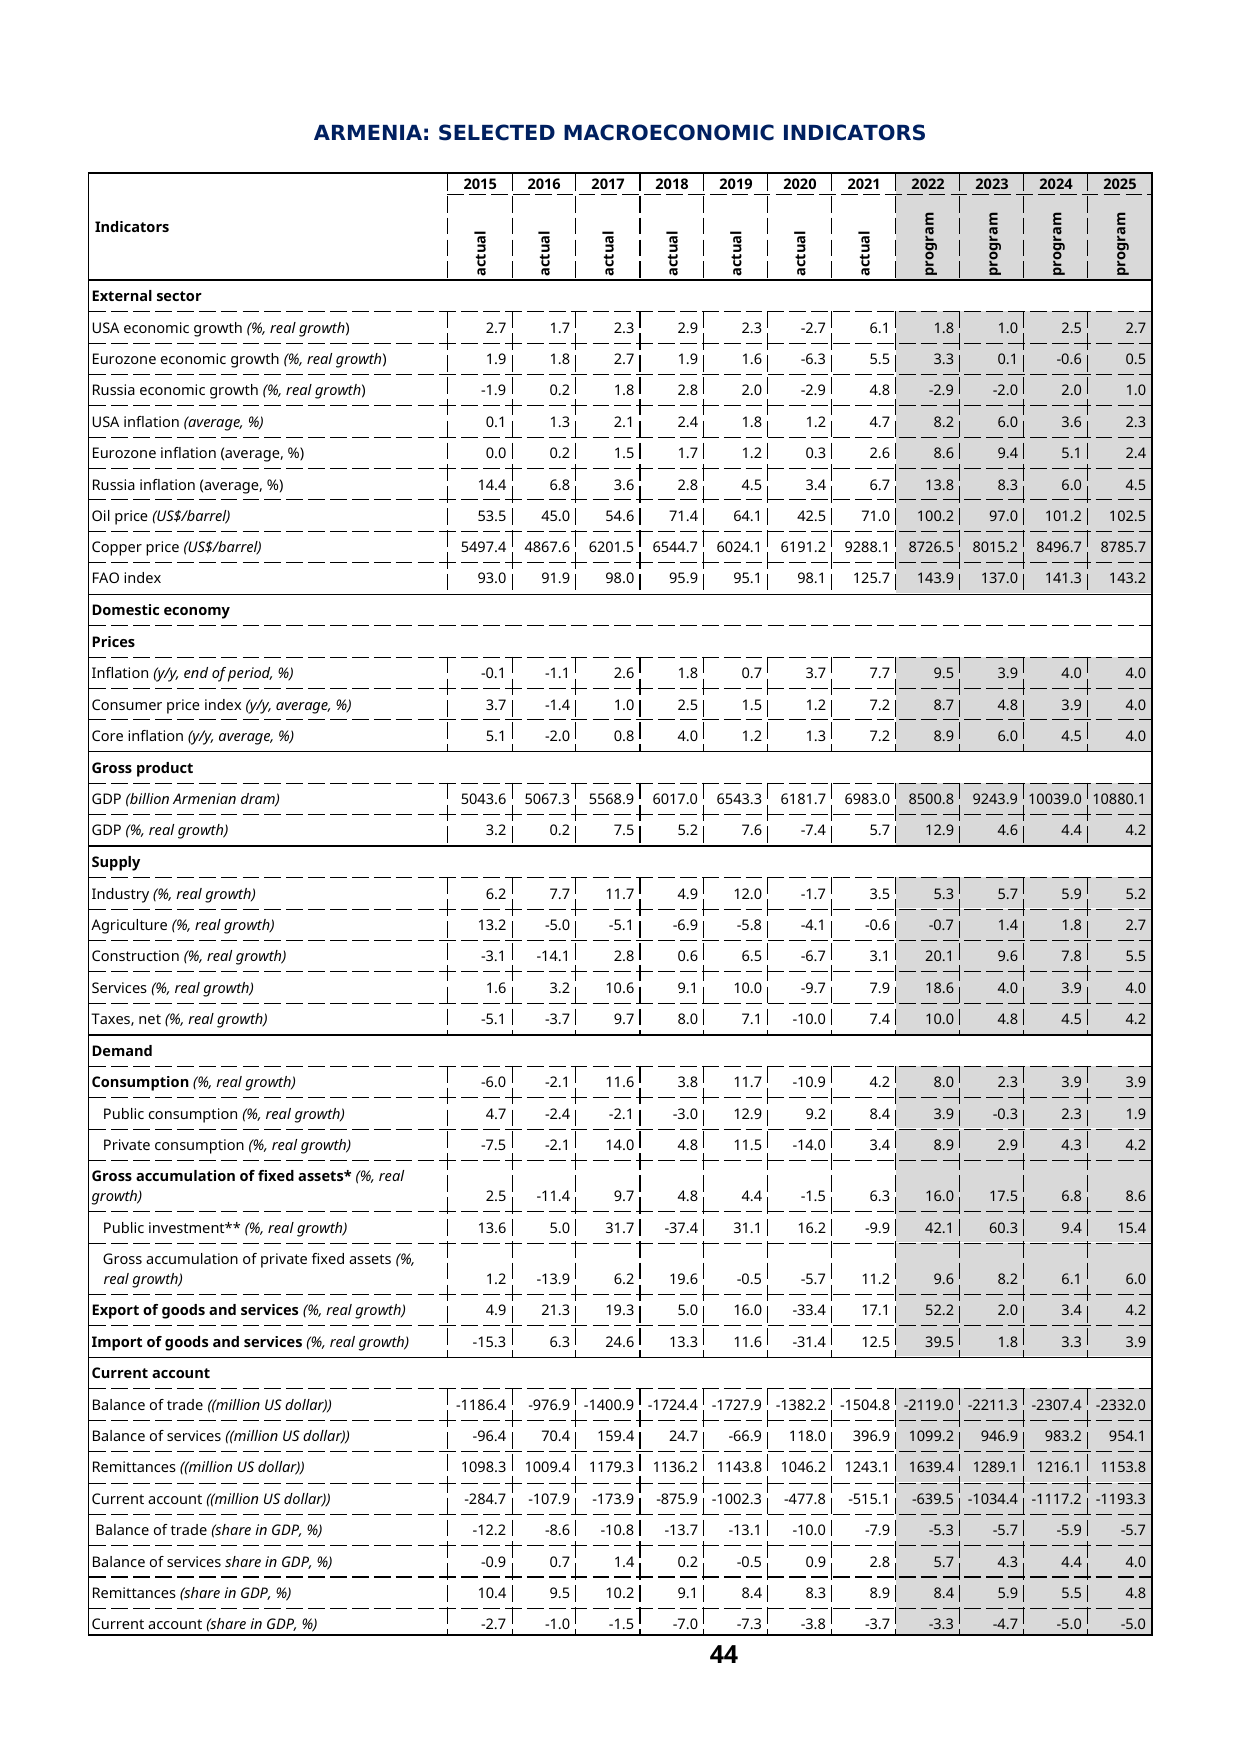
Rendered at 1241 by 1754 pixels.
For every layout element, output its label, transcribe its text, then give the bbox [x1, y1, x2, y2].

table_cell 1009.4 [512, 1451, 576, 1482]
table_cell 4.0 [1088, 719, 1151, 751]
table_cell Balance of services ((million US dollar)) [89, 1420, 448, 1451]
table_cell 6.1 [1024, 1243, 1088, 1294]
table_cell 6181.7 [768, 783, 832, 814]
table_cell -1504.8 [832, 1388, 896, 1420]
table_cell 14.4 [448, 468, 512, 499]
table_cell 5.2 [640, 814, 704, 845]
table_cell 5497.4 [448, 531, 512, 562]
table_cell 3.4 [768, 468, 832, 499]
table_cell FAO index [89, 562, 448, 593]
table_cell 4.2 [1088, 1294, 1151, 1325]
table_cell 1.6 [448, 971, 512, 1003]
table_cell -9.9 [832, 1211, 896, 1242]
table_cell 1.2 [704, 437, 768, 468]
table_cell 4.5 [1024, 1003, 1088, 1034]
table_cell 16.0 [896, 1160, 960, 1211]
table_cell 6.8 [1024, 1160, 1088, 1211]
table_cell 1.2 [704, 719, 768, 751]
table_cell 5.3 [896, 877, 960, 908]
table_cell 1.6 [704, 343, 768, 374]
table_cell 2.0 [704, 374, 768, 405]
table_cell 3.7 [768, 657, 832, 688]
table_cell 1.8 [1024, 909, 1088, 940]
table_cell 9.4 [960, 437, 1024, 468]
table_header 2019 [704, 174, 768, 194]
table_cell 3.9 [1024, 971, 1088, 1003]
table_cell 1.2 [768, 405, 832, 437]
table_cell 98.0 [576, 562, 640, 593]
table_cell 6024.1 [704, 531, 768, 562]
table_cell 4.0 [1024, 657, 1088, 688]
table_cell 4.4 [1024, 1545, 1088, 1576]
table_cell Export of goods and services (%, real growth) [89, 1294, 448, 1325]
table_cell -8.6 [512, 1514, 576, 1545]
table_cell 4.8 [640, 1160, 704, 1211]
table_cell Balance of trade ((million US dollar)) [89, 1388, 448, 1420]
table_header 2021 [832, 174, 896, 194]
table_cell 1.9 [448, 343, 512, 374]
table_cell 2.9 [960, 1129, 1024, 1160]
table_header 2023 [960, 174, 1024, 194]
table_cell -11.4 [512, 1160, 576, 1211]
table_cell 4.8 [832, 374, 896, 405]
table_cell 0.2 [512, 814, 576, 845]
table_cell 4.5 [704, 468, 768, 499]
table_cell 3.4 [1024, 1294, 1088, 1325]
table_cell 6.2 [576, 1243, 640, 1294]
table_cell -1117.2 [1024, 1483, 1088, 1514]
table_cell 143.9 [896, 562, 960, 593]
table_cell 1.4 [576, 1545, 640, 1576]
table_cell 5.7 [896, 1545, 960, 1576]
table_cell 1.2 [768, 688, 832, 719]
table_cell 3.9 [1088, 1325, 1151, 1356]
table_cell 4.8 [960, 1003, 1024, 1034]
table_cell 1.0 [576, 688, 640, 719]
table_cell 1289.1 [960, 1451, 1024, 1482]
table_cell -2.1 [512, 1129, 576, 1160]
table_cell 101.2 [1024, 499, 1088, 531]
table_cell 0.7 [704, 657, 768, 688]
table_cell 6201.5 [576, 531, 640, 562]
table_cell 1.9 [640, 343, 704, 374]
table_cell 0.0 [448, 437, 512, 468]
table_cell -15.3 [448, 1325, 512, 1356]
table_cell -6.3 [768, 343, 832, 374]
table_cell 6191.2 [768, 531, 832, 562]
table_cell 0.9 [768, 1545, 832, 1576]
table_cell 1046.2 [768, 1451, 832, 1482]
table_cell 4.0 [640, 719, 704, 751]
table_cell 2.8 [576, 940, 640, 971]
table_header 2018 [640, 174, 704, 194]
table_cell -13.7 [640, 1514, 704, 1545]
table_cell 1.9 [1088, 1097, 1151, 1128]
table_cell 4.0 [1088, 1545, 1151, 1576]
table_cell Gross accumulation of private fixed assets (%, real growth) [89, 1243, 448, 1294]
table_cell USA economic growth (%, real growth) [89, 311, 448, 343]
table_cell 18.6 [896, 971, 960, 1003]
table_cell -1727.9 [704, 1388, 768, 1420]
table_cell 8015.2 [960, 531, 1024, 562]
table_cell Industry (%, real growth) [89, 877, 448, 908]
table_cell 3.6 [1024, 405, 1088, 437]
table_cell -2119.0 [896, 1388, 960, 1420]
table_cell 983.2 [1024, 1420, 1088, 1451]
table_cell -7.9 [832, 1514, 896, 1545]
table_cell 0.7 [512, 1545, 576, 1576]
table_cell Supply [89, 847, 1151, 877]
table_cell 4.9 [448, 1294, 512, 1325]
table_cell 8.0 [896, 1066, 960, 1097]
table_cell Remittances ((million US dollar)) [89, 1451, 448, 1482]
table_cell 20.1 [896, 940, 960, 971]
table_cell 7.6 [704, 814, 768, 845]
table_cell -13.1 [704, 1514, 768, 1545]
table_cell 5.9 [960, 1576, 1024, 1608]
table_cell 45.0 [512, 499, 576, 531]
table_cell 8.2 [960, 1243, 1024, 1294]
table_cell 6017.0 [640, 783, 704, 814]
table_cell 9.5 [512, 1576, 576, 1608]
table_cell 5.2 [1088, 877, 1151, 908]
table_cell -3.3 [896, 1608, 960, 1634]
table_cell 7.9 [832, 971, 896, 1003]
table_cell 52.2 [896, 1294, 960, 1325]
table_cell 1143.8 [704, 1451, 768, 1482]
table_cell 12.9 [896, 814, 960, 845]
table_cell 8.2 [896, 405, 960, 437]
table_cell -1400.9 [576, 1388, 640, 1420]
table_cell -3.7 [512, 1003, 576, 1034]
table_cell 24.6 [576, 1325, 640, 1356]
table_cell 2.1 [576, 405, 640, 437]
table_cell -31.4 [768, 1325, 832, 1356]
table_cell 0.6 [640, 940, 704, 971]
table_cell 7.7 [832, 657, 896, 688]
table_cell 143.2 [1088, 562, 1151, 593]
table_cell 24.7 [640, 1420, 704, 1451]
table_cell 0.3 [768, 437, 832, 468]
table_cell 9.1 [640, 1576, 704, 1608]
table_cell 9.5 [896, 657, 960, 688]
table_cell actual [832, 194, 896, 279]
table_cell 8.9 [896, 719, 960, 751]
table_cell -1.5 [576, 1608, 640, 1634]
table_cell 13.6 [448, 1211, 512, 1242]
table_cell 4.9 [640, 877, 704, 908]
table_cell 3.1 [832, 940, 896, 971]
table_cell 2.5 [1024, 311, 1088, 343]
table_cell 0.1 [960, 343, 1024, 374]
table_cell 12.5 [832, 1325, 896, 1356]
table_cell 10.2 [576, 1576, 640, 1608]
table_cell 4.8 [640, 1129, 704, 1160]
table_cell 2.0 [1024, 374, 1088, 405]
table_cell 2.7 [448, 311, 512, 343]
table_cell 93.0 [448, 562, 512, 593]
table_cell 21.3 [512, 1294, 576, 1325]
table_cell 125.7 [832, 562, 896, 593]
table_cell 1.3 [512, 405, 576, 437]
table_cell -2.0 [960, 374, 1024, 405]
table_cell 19.6 [640, 1243, 704, 1294]
table_cell 6.0 [960, 719, 1024, 751]
table_cell Eurozone inflation (average, %) [89, 437, 448, 468]
table_cell 13.2 [448, 909, 512, 940]
table_cell 7.4 [832, 1003, 896, 1034]
table_cell 4.8 [1088, 1576, 1151, 1608]
table_cell Balance of trade (share in GDP, %) [89, 1514, 448, 1545]
table_cell 11.5 [704, 1129, 768, 1160]
text ARMENIA: SELECTED MACROECONOMIC INDICATORS [89, 118, 1152, 145]
table_cell 3.2 [512, 971, 576, 1003]
table_cell 5.0 [640, 1294, 704, 1325]
table_cell GDP (%, real growth) [89, 814, 448, 845]
table_cell 0.2 [512, 437, 576, 468]
table_cell 5.0 [512, 1211, 576, 1242]
table_cell -639.5 [896, 1483, 960, 1514]
table_cell 1.0 [1088, 374, 1151, 405]
table_cell actual [768, 194, 832, 279]
table_cell -10.9 [768, 1066, 832, 1097]
table_cell 8.3 [768, 1576, 832, 1608]
table_cell 39.5 [896, 1325, 960, 1356]
table_cell -2.0 [512, 719, 576, 751]
table_cell -1.7 [768, 877, 832, 908]
table_cell 1136.2 [640, 1451, 704, 1482]
table_cell 3.6 [576, 468, 640, 499]
table_cell 6544.7 [640, 531, 704, 562]
table_cell Consumption (%, real growth) [89, 1066, 448, 1097]
table_cell 0.2 [512, 374, 576, 405]
table_cell 10039.0 [1024, 783, 1088, 814]
table_cell 4.0 [1088, 971, 1151, 1003]
table_cell -0.9 [448, 1545, 512, 1576]
table_cell 64.1 [704, 499, 768, 531]
table_cell 11.6 [704, 1325, 768, 1356]
table_cell 9.7 [576, 1003, 640, 1034]
table_cell 10.4 [448, 1576, 512, 1608]
table_cell GDP (billion Armenian dram) [89, 783, 448, 814]
table_cell 10880.1 [1088, 783, 1151, 814]
table_cell 1639.4 [896, 1451, 960, 1482]
table_cell 1.8 [896, 311, 960, 343]
table_cell 60.3 [960, 1211, 1024, 1242]
table_cell 4.0 [960, 971, 1024, 1003]
table_cell -2.7 [448, 1608, 512, 1634]
table_cell 7.1 [704, 1003, 768, 1034]
table_cell 4.4 [1024, 814, 1088, 845]
table_cell 91.9 [512, 562, 576, 593]
table_cell -0.1 [448, 657, 512, 688]
table_cell 2.6 [576, 657, 640, 688]
table_cell Domestic economy [89, 595, 1151, 625]
table_cell 100.2 [896, 499, 960, 531]
table_cell 1.4 [960, 909, 1024, 940]
table_cell 5.1 [448, 719, 512, 751]
table_cell 2.5 [448, 1160, 512, 1211]
table_cell 3.9 [1024, 1066, 1088, 1097]
table_cell 8496.7 [1024, 531, 1088, 562]
table_cell 13.8 [896, 468, 960, 499]
table_cell actual [512, 194, 576, 279]
table_cell 16.2 [768, 1211, 832, 1242]
table_cell -96.4 [448, 1420, 512, 1451]
table_cell 97.0 [960, 499, 1024, 531]
table_cell 1243.1 [832, 1451, 896, 1482]
table_cell -0.5 [704, 1545, 768, 1576]
table_cell 2.3 [1088, 405, 1151, 437]
table_cell -0.7 [896, 909, 960, 940]
table_cell Current account ((million US dollar)) [89, 1483, 448, 1514]
table_cell 4.7 [448, 1097, 512, 1128]
table_header Indicators [89, 174, 448, 279]
table_cell 71.4 [640, 499, 704, 531]
table_cell 8.3 [960, 468, 1024, 499]
table_cell 10.0 [896, 1003, 960, 1034]
table_cell 3.9 [1024, 688, 1088, 719]
table_header 2024 [1024, 174, 1088, 194]
table_cell -2.9 [768, 374, 832, 405]
table_cell 3.9 [960, 657, 1024, 688]
table_cell -1002.3 [704, 1483, 768, 1514]
table_cell 10.0 [704, 971, 768, 1003]
table_cell 2.8 [832, 1545, 896, 1576]
table_cell 4.6 [960, 814, 1024, 845]
table_cell 2.0 [960, 1294, 1024, 1325]
table_cell Copper price (US$/barrel) [89, 531, 448, 562]
table_cell -5.0 [512, 909, 576, 940]
table_cell 1179.3 [576, 1451, 640, 1482]
table_cell 396.9 [832, 1420, 896, 1451]
table_cell 6.0 [1024, 468, 1088, 499]
table_cell -5.3 [896, 1514, 960, 1545]
table_cell 42.1 [896, 1211, 960, 1242]
table_cell 1098.3 [448, 1451, 512, 1482]
table_cell 7.2 [832, 688, 896, 719]
table_cell 4.2 [1088, 814, 1151, 845]
table_cell 1.8 [512, 343, 576, 374]
table_cell 6.3 [832, 1160, 896, 1211]
table_cell -7.0 [640, 1608, 704, 1634]
table_cell -4.7 [960, 1608, 1024, 1634]
table_cell 2.7 [1088, 909, 1151, 940]
table_cell -515.1 [832, 1483, 896, 1514]
table_cell -5.7 [768, 1243, 832, 1294]
table_cell -1034.4 [960, 1483, 1024, 1514]
table_cell 7.7 [512, 877, 576, 908]
table_cell -0.6 [1024, 343, 1088, 374]
table_cell -5.8 [704, 909, 768, 940]
table_cell 6.7 [832, 468, 896, 499]
table_cell -1.0 [512, 1608, 576, 1634]
table_cell -875.9 [640, 1483, 704, 1514]
table_cell 8726.5 [896, 531, 960, 562]
table_cell 8.9 [896, 1129, 960, 1160]
table_cell 11.7 [704, 1066, 768, 1097]
table_cell -7.4 [768, 814, 832, 845]
table_cell 11.2 [832, 1243, 896, 1294]
table_cell 137.0 [960, 562, 1024, 593]
table_cell 19.3 [576, 1294, 640, 1325]
table_cell Agriculture (%, real growth) [89, 909, 448, 940]
table_cell 2.3 [704, 311, 768, 343]
table_cell Gross accumulation of fixed assets* (%, real growth) [89, 1160, 448, 1211]
table_cell 54.6 [576, 499, 640, 531]
table_cell 1.8 [640, 657, 704, 688]
table_header 2016 [512, 174, 576, 194]
table_cell 2.7 [576, 343, 640, 374]
table_cell 1099.2 [896, 1420, 960, 1451]
table_cell Import of goods and services (%, real growth) [89, 1325, 448, 1356]
table_cell 6.3 [512, 1325, 576, 1356]
table_cell 4.2 [1088, 1129, 1151, 1160]
table_cell 6.2 [448, 877, 512, 908]
table_cell 9.1 [640, 971, 704, 1003]
table_cell -2.9 [896, 374, 960, 405]
table_cell 95.1 [704, 562, 768, 593]
table_cell -2332.0 [1088, 1388, 1151, 1420]
table_cell 2.3 [1024, 1097, 1088, 1128]
table_cell -13.9 [512, 1243, 576, 1294]
table_cell 4.0 [1088, 688, 1151, 719]
table_cell -7.5 [448, 1129, 512, 1160]
table_cell 4.8 [960, 688, 1024, 719]
table_cell 4.7 [832, 405, 896, 437]
table_header 2017 [576, 174, 640, 194]
table_cell 17.1 [832, 1294, 896, 1325]
table_cell -2.4 [512, 1097, 576, 1128]
table_cell 4.3 [960, 1545, 1024, 1576]
table_cell 7.2 [832, 719, 896, 751]
table_cell 1.5 [704, 688, 768, 719]
table_cell 8.4 [832, 1097, 896, 1128]
table_cell 946.9 [960, 1420, 1024, 1451]
table_cell -2211.3 [960, 1388, 1024, 1420]
table_cell -10.0 [768, 1003, 832, 1034]
table_cell 5.5 [1024, 1576, 1088, 1608]
table_cell -1186.4 [448, 1388, 512, 1420]
table_cell 0.5 [1088, 343, 1151, 374]
table_cell 16.0 [704, 1294, 768, 1325]
table_cell -5.7 [960, 1514, 1024, 1545]
table_cell 8.0 [640, 1003, 704, 1034]
table_cell -3.7 [832, 1608, 896, 1634]
table_cell -173.9 [576, 1483, 640, 1514]
table_cell -1.5 [768, 1160, 832, 1211]
table_cell 8.9 [832, 1576, 896, 1608]
table_cell 8.4 [704, 1576, 768, 1608]
table_cell 1.2 [448, 1243, 512, 1294]
table_cell 3.8 [640, 1066, 704, 1097]
table_cell 0.1 [448, 405, 512, 437]
table_cell 3.3 [1024, 1325, 1088, 1356]
table_cell -2.7 [768, 311, 832, 343]
table_cell -66.9 [704, 1420, 768, 1451]
table_cell 53.5 [448, 499, 512, 531]
table_cell Current account [89, 1358, 1151, 1388]
table_cell 8.7 [896, 688, 960, 719]
table_cell 6.0 [1088, 1243, 1151, 1294]
table_cell actual [704, 194, 768, 279]
table_cell -14.0 [768, 1129, 832, 1160]
table_cell 8.6 [1088, 1160, 1151, 1211]
table_header 2015 [448, 174, 512, 194]
table_cell -3.0 [640, 1097, 704, 1128]
table_cell 954.1 [1088, 1420, 1151, 1451]
table_cell 3.9 [1088, 1066, 1151, 1097]
table_header 2025 [1088, 174, 1151, 194]
table_cell Gross product [89, 752, 1151, 783]
table_cell -10.0 [768, 1514, 832, 1545]
table_cell program [960, 194, 1024, 279]
table_cell program [1024, 194, 1088, 279]
table_cell -5.9 [1024, 1514, 1088, 1545]
table_cell -1193.3 [1088, 1483, 1151, 1514]
table_cell -37.4 [640, 1211, 704, 1242]
table_cell Core inflation (y/y, average, %) [89, 719, 448, 751]
table_cell 1.7 [640, 437, 704, 468]
table_cell -1724.4 [640, 1388, 704, 1420]
table_cell 4.4 [704, 1160, 768, 1211]
table_cell 3.7 [448, 688, 512, 719]
table_cell -1.1 [512, 657, 576, 688]
table_cell 2.7 [1088, 311, 1151, 343]
table_cell 3.4 [832, 1129, 896, 1160]
table_cell 2.8 [640, 468, 704, 499]
table_cell 2.8 [640, 374, 704, 405]
table_cell 98.1 [768, 562, 832, 593]
table_cell 2.5 [640, 688, 704, 719]
table_cell -2307.4 [1024, 1388, 1088, 1420]
table_cell 1.5 [576, 437, 640, 468]
table_cell -6.9 [640, 909, 704, 940]
table_cell Taxes, net (%, real growth) [89, 1003, 448, 1034]
table_cell 15.4 [1088, 1211, 1151, 1242]
table_cell 2.3 [960, 1066, 1024, 1097]
table_cell 3.9 [896, 1097, 960, 1128]
table_cell program [896, 194, 960, 279]
table_cell -107.9 [512, 1483, 576, 1514]
table_cell 1.3 [768, 719, 832, 751]
table_cell 9.6 [960, 940, 1024, 971]
table_cell -1382.2 [768, 1388, 832, 1420]
table_cell 2.4 [640, 405, 704, 437]
table_cell program [1088, 194, 1151, 279]
table_cell 7.8 [1024, 940, 1088, 971]
table_cell Consumer price index (y/y, average, %) [89, 688, 448, 719]
table_cell 159.4 [576, 1420, 640, 1451]
table_cell actual [448, 194, 512, 279]
table_cell 10.6 [576, 971, 640, 1003]
table_cell Public investment** (%, real growth) [89, 1211, 448, 1242]
table_cell 4.5 [1024, 719, 1088, 751]
table_cell 8785.7 [1088, 531, 1151, 562]
table_cell 5.5 [832, 343, 896, 374]
table_cell Services (%, real growth) [89, 971, 448, 1003]
table_cell 1153.8 [1088, 1451, 1151, 1482]
table_cell 8500.8 [896, 783, 960, 814]
table_cell 14.0 [576, 1129, 640, 1160]
table_cell 4.2 [832, 1066, 896, 1097]
table_cell 13.3 [640, 1325, 704, 1356]
table_cell -5.1 [448, 1003, 512, 1034]
table_cell -3.1 [448, 940, 512, 971]
table_cell Balance of services share in GDP, %) [89, 1545, 448, 1576]
table_cell 9.6 [896, 1243, 960, 1294]
table_cell 1.8 [960, 1325, 1024, 1356]
table_cell 3.3 [896, 343, 960, 374]
table_cell 42.5 [768, 499, 832, 531]
table_cell -2.1 [512, 1066, 576, 1097]
table_cell Remittances (share in GDP, %) [89, 1576, 448, 1608]
table_cell 2.4 [1088, 437, 1151, 468]
table_cell 3.5 [832, 877, 896, 908]
table_cell 31.1 [704, 1211, 768, 1242]
table_cell 17.5 [960, 1160, 1024, 1211]
table_cell -5.0 [1024, 1608, 1088, 1634]
table_cell 2.3 [576, 311, 640, 343]
table_cell 3.2 [448, 814, 512, 845]
table_cell -5.0 [1088, 1608, 1151, 1634]
table_cell 9.7 [576, 1160, 640, 1211]
table_cell Prices [89, 625, 1151, 657]
table_header 2022 [896, 174, 960, 194]
table_cell 6.8 [512, 468, 576, 499]
table_cell 9288.1 [832, 531, 896, 562]
table_cell -2.1 [576, 1097, 640, 1128]
table_cell 12.9 [704, 1097, 768, 1128]
table_cell -0.3 [960, 1097, 1024, 1128]
table_cell 71.0 [832, 499, 896, 531]
table_cell 4867.6 [512, 531, 576, 562]
table_cell 118.0 [768, 1420, 832, 1451]
table_cell -1.4 [512, 688, 576, 719]
table_cell 12.0 [704, 877, 768, 908]
table_cell Eurozone economic growth (%, real growth) [89, 343, 448, 374]
table_cell 4.3 [1024, 1129, 1088, 1160]
table_cell 9.4 [1024, 1211, 1088, 1242]
table_cell 5.5 [1088, 940, 1151, 971]
table_cell 4.5 [1088, 468, 1151, 499]
table_cell 5.7 [960, 877, 1024, 908]
table_cell 6543.3 [704, 783, 768, 814]
table_cell actual [576, 194, 640, 279]
table_cell Private consumption (%, real growth) [89, 1129, 448, 1160]
table_cell -477.8 [768, 1483, 832, 1514]
table_cell 1216.1 [1024, 1451, 1088, 1482]
table_cell -0.5 [704, 1243, 768, 1294]
table_cell 7.5 [576, 814, 640, 845]
table_cell 5.1 [1024, 437, 1088, 468]
table_cell Construction (%, real growth) [89, 940, 448, 971]
table_cell -5.1 [576, 909, 640, 940]
table_cell 102.5 [1088, 499, 1151, 531]
table_cell -6.7 [768, 940, 832, 971]
table_header 2020 [768, 174, 832, 194]
table_cell -284.7 [448, 1483, 512, 1514]
table_cell 31.7 [576, 1211, 640, 1242]
table_cell 4.2 [1088, 1003, 1151, 1034]
table_cell USA inflation (average, %) [89, 405, 448, 437]
table_cell Demand [89, 1036, 1151, 1066]
table_cell -976.9 [512, 1388, 576, 1420]
table_cell 6.0 [960, 405, 1024, 437]
table_cell 5043.6 [448, 783, 512, 814]
table_cell 5.7 [832, 814, 896, 845]
table_cell 5067.3 [512, 783, 576, 814]
table_cell -10.8 [576, 1514, 640, 1545]
table_cell 141.3 [1024, 562, 1088, 593]
table_cell Russia economic growth (%, real growth) [89, 374, 448, 405]
table_cell -9.7 [768, 971, 832, 1003]
table_cell External sector [89, 281, 1151, 311]
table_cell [89, 1608, 448, 1634]
table_cell actual [640, 194, 704, 279]
table_cell 70.4 [512, 1420, 576, 1451]
table_cell 4.0 [1088, 657, 1151, 688]
table_cell 6983.0 [832, 783, 896, 814]
table_cell Oil price (US$/barrel) [89, 499, 448, 531]
table_cell Inflation (y/y, end of period, %) [89, 657, 448, 688]
table_cell Russia inflation (average, %) [89, 468, 448, 499]
table_cell 2.9 [640, 311, 704, 343]
table_cell 11.6 [576, 1066, 640, 1097]
table_cell 9.2 [768, 1097, 832, 1128]
table_cell 0.2 [640, 1545, 704, 1576]
table_cell -0.6 [832, 909, 896, 940]
table_cell 6.5 [704, 940, 768, 971]
table_cell 6.1 [832, 311, 896, 343]
table_cell 2.6 [832, 437, 896, 468]
table_cell 8.6 [896, 437, 960, 468]
table_cell -33.4 [768, 1294, 832, 1325]
table_cell -7.3 [704, 1608, 768, 1634]
table_cell Public consumption (%, real growth) [89, 1097, 448, 1128]
table_cell -1.9 [448, 374, 512, 405]
table_cell -12.2 [448, 1514, 512, 1545]
table_cell 1.0 [960, 311, 1024, 343]
table_cell -14.1 [512, 940, 576, 971]
table_cell 1.7 [512, 311, 576, 343]
table_cell 9243.9 [960, 783, 1024, 814]
table_cell 1.8 [576, 374, 640, 405]
table_cell 1.8 [704, 405, 768, 437]
table_cell 8.4 [896, 1576, 960, 1608]
table_cell 11.7 [576, 877, 640, 908]
table_cell 95.9 [640, 562, 704, 593]
table_cell -5.7 [1088, 1514, 1151, 1545]
table_cell -3.8 [768, 1608, 832, 1634]
table_cell -4.1 [768, 909, 832, 940]
table_cell 0.8 [576, 719, 640, 751]
table_cell -6.0 [448, 1066, 512, 1097]
table_cell 5568.9 [576, 783, 640, 814]
table_cell 5.9 [1024, 877, 1088, 908]
